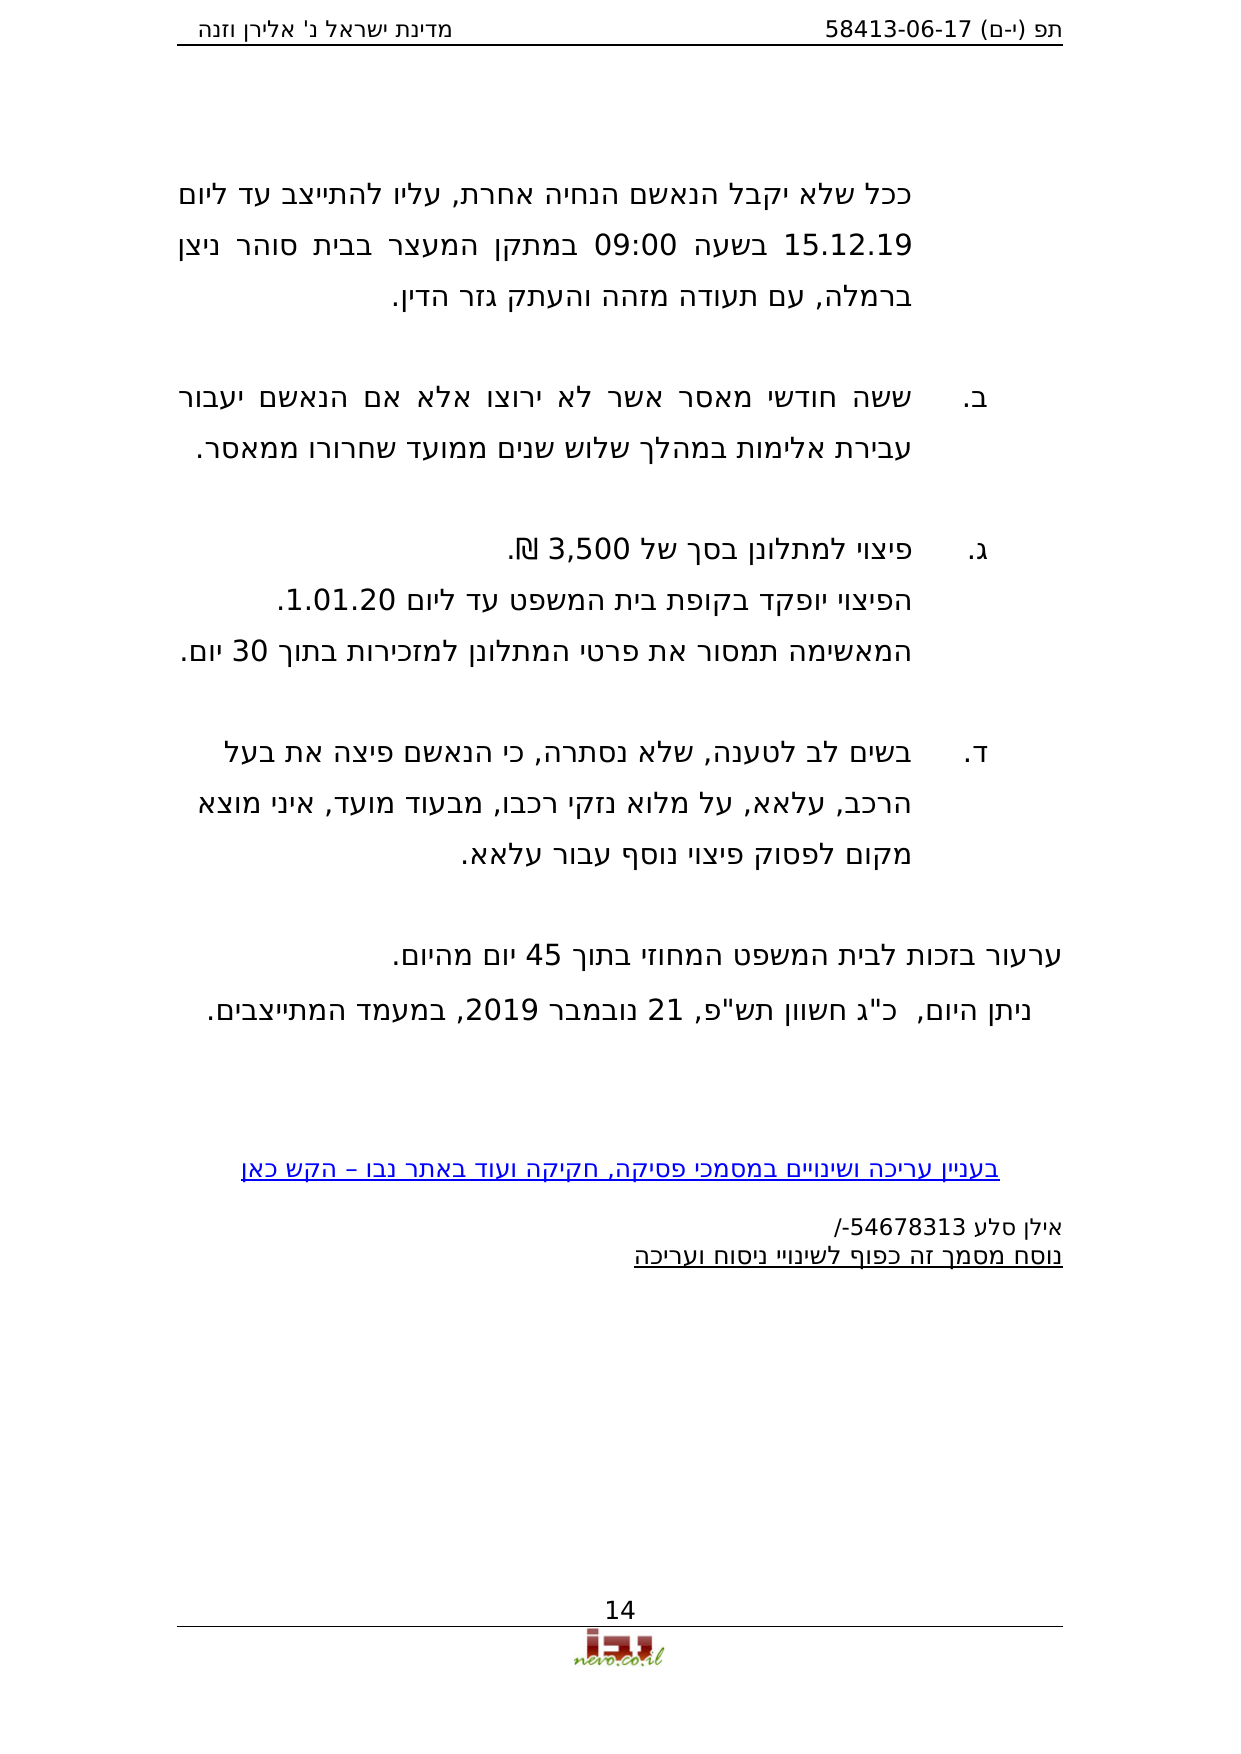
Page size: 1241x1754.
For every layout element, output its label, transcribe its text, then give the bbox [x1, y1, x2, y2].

text ג. פיצוי למתלונן בסך של 3,500 ₪. [177, 532, 1063, 566]
text הפיצוי יופקד בקופת בית המשפט עד ליום 1.01.20. [177, 583, 913, 617]
text ערעור בזכות לבית המשפט המחוזי בתוך 45 יום מהיום. [177, 939, 1063, 973]
picture [574, 1628, 666, 1667]
text 54678313ניתן היום, כ"ג חשוון תש"פ, 21 נובמבר 2019, במעמד המתייצבים. [177, 993, 1063, 1027]
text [177, 177, 913, 313]
text ב. ששה חודשי מאסר אשר לא ירוצו אלא אם הנאשם יעבור עבירת אלימות במהלך שלוש שנים ממועד שחרורו ממאסר. [177, 380, 988, 465]
text ד. בשים לב לטענה, שלא נסתרה, כי הנאשם פיצה את בעל הרכב, עלאא, על מלוא נזקי רכבו, מבעוד מועד, איני מוצא מקום לפסוק פיצוי נוסף עבור עלאא. [177, 736, 988, 871]
text בעניין עריכה ושינויים במסמכי פסיקה, חקיקה ועוד באתר נבו – הקש כאן [177, 1154, 1063, 1183]
text אילן סלע 54678313-/ [177, 1214, 1063, 1241]
text נוסח מסמך זה כפוף לשינויי ניסוח ועריכה [177, 1241, 1063, 1270]
text המאשימה תמסור את פרטי המתלונן למזכירות בתוך 30 יום. [177, 634, 988, 668]
